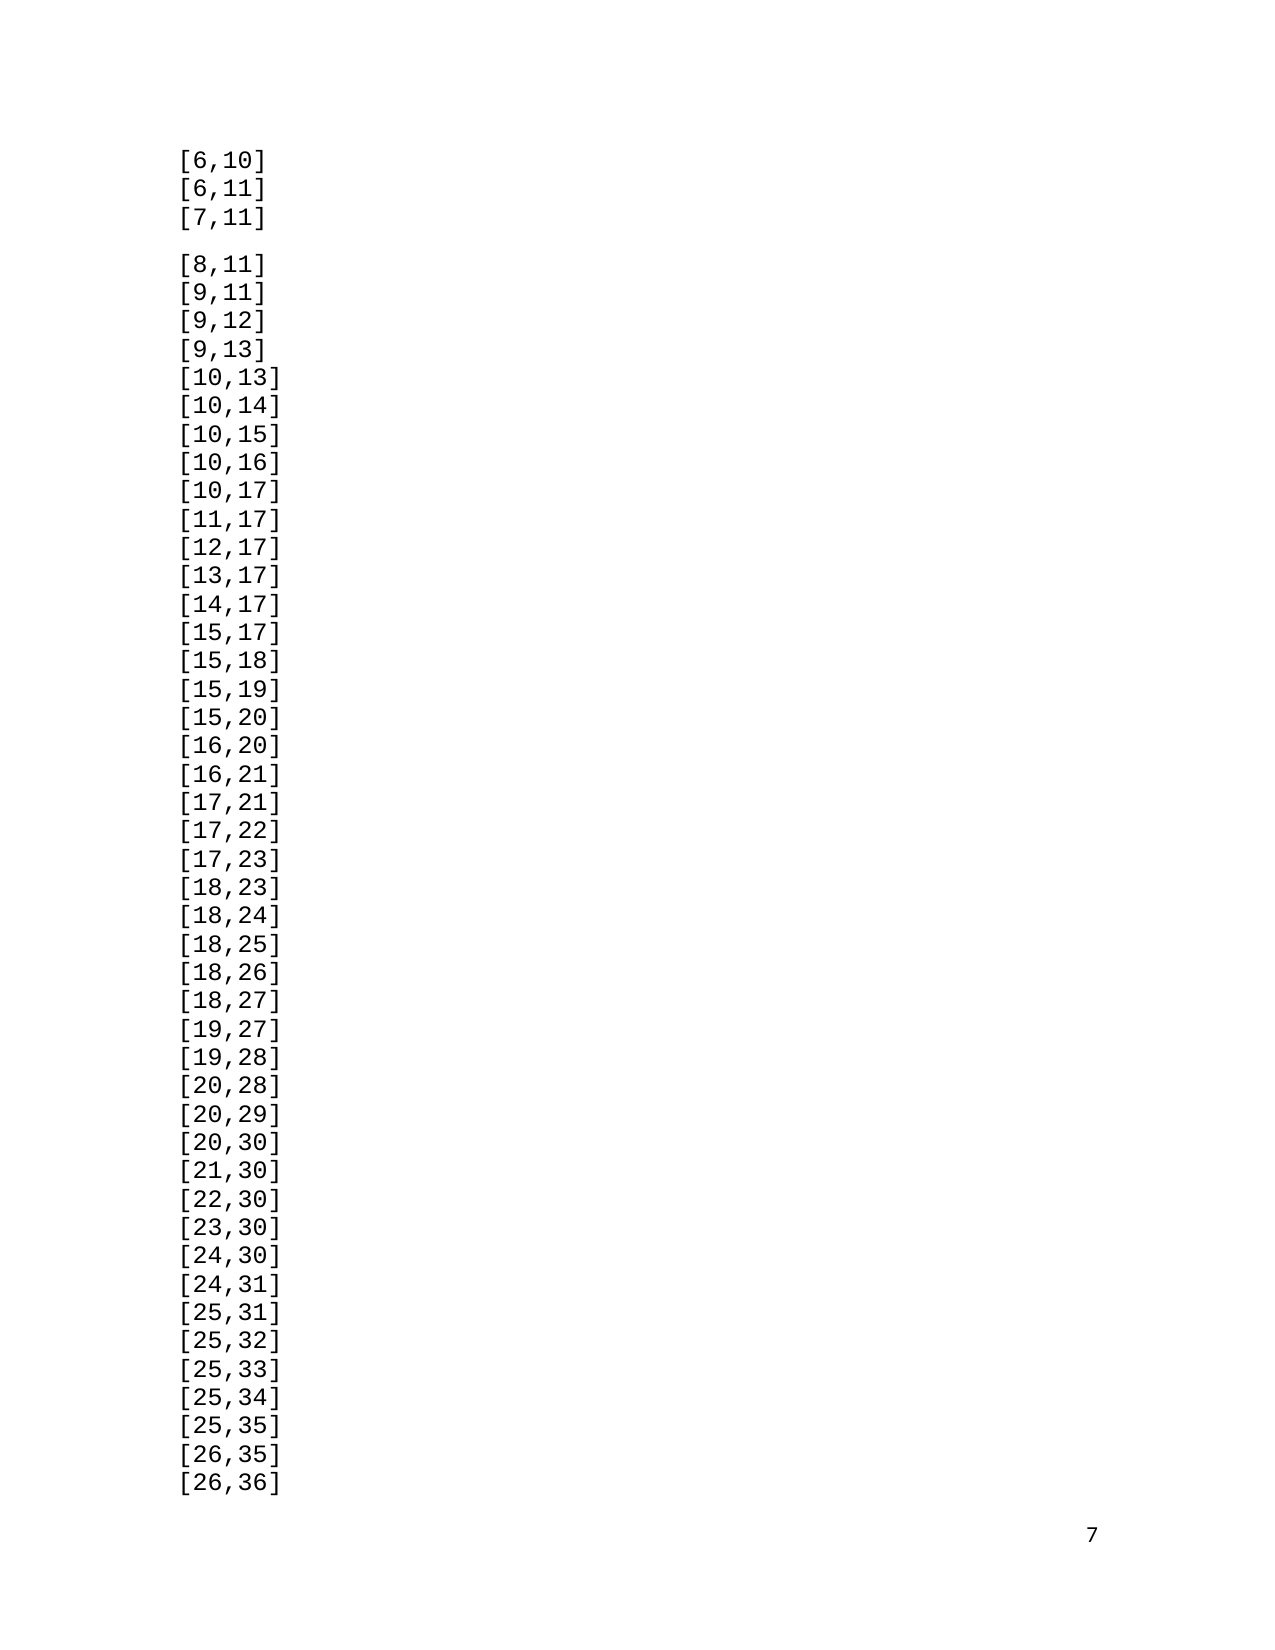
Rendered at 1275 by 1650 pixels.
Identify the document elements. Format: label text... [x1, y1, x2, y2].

text [20,30] [177, 1130, 1098, 1158]
text [18,23] [177, 875, 1098, 903]
text [10,15] [177, 421, 1098, 450]
text [13,17] [177, 563, 1098, 591]
text [24,31] [177, 1271, 1098, 1300]
text [16,21] [177, 761, 1098, 790]
text [10,17] [177, 478, 1098, 506]
text [20,29] [177, 1101, 1098, 1130]
text [15,19] [177, 676, 1098, 705]
text [24,30] [177, 1243, 1098, 1271]
text [10,14] [177, 393, 1098, 421]
text [22,30] [177, 1186, 1098, 1215]
text [25,31] [177, 1300, 1098, 1328]
text [17,22] [177, 818, 1098, 846]
text [6,11] [177, 176, 1098, 204]
text [10,13] [177, 365, 1098, 393]
text [23,30] [177, 1215, 1098, 1243]
text [15,20] [177, 705, 1098, 733]
text [18,27] [177, 988, 1098, 1016]
text [11,17] [177, 506, 1098, 535]
text [12,17] [177, 535, 1098, 563]
text [9,12] [177, 308, 1098, 336]
text [15,17] [177, 620, 1098, 648]
text [9,13] [177, 336, 1098, 365]
text [18,24] [177, 903, 1098, 931]
text [17,21] [177, 790, 1098, 818]
text [26,35] [177, 1441, 1098, 1470]
text [9,11] [177, 280, 1098, 308]
text [21,30] [177, 1158, 1098, 1186]
text [25,32] [177, 1328, 1098, 1356]
text [14,17] [177, 591, 1098, 620]
text [10,16] [177, 450, 1098, 478]
text [8,11] [177, 251, 1098, 280]
text [25,35] [177, 1413, 1098, 1441]
text [17,23] [177, 846, 1098, 875]
text [7,11] [177, 204, 1098, 233]
text [16,20] [177, 733, 1098, 761]
text [20,28] [177, 1073, 1098, 1101]
text [18,25] [177, 931, 1098, 960]
text [25,33] [177, 1356, 1098, 1385]
text [15,18] [177, 648, 1098, 676]
text [19,28] [177, 1045, 1098, 1073]
text [26,36] [177, 1470, 1098, 1498]
text [18,26] [177, 960, 1098, 988]
text [19,27] [177, 1016, 1098, 1045]
text [6,10] [177, 148, 1098, 176]
text [25,34] [177, 1385, 1098, 1413]
